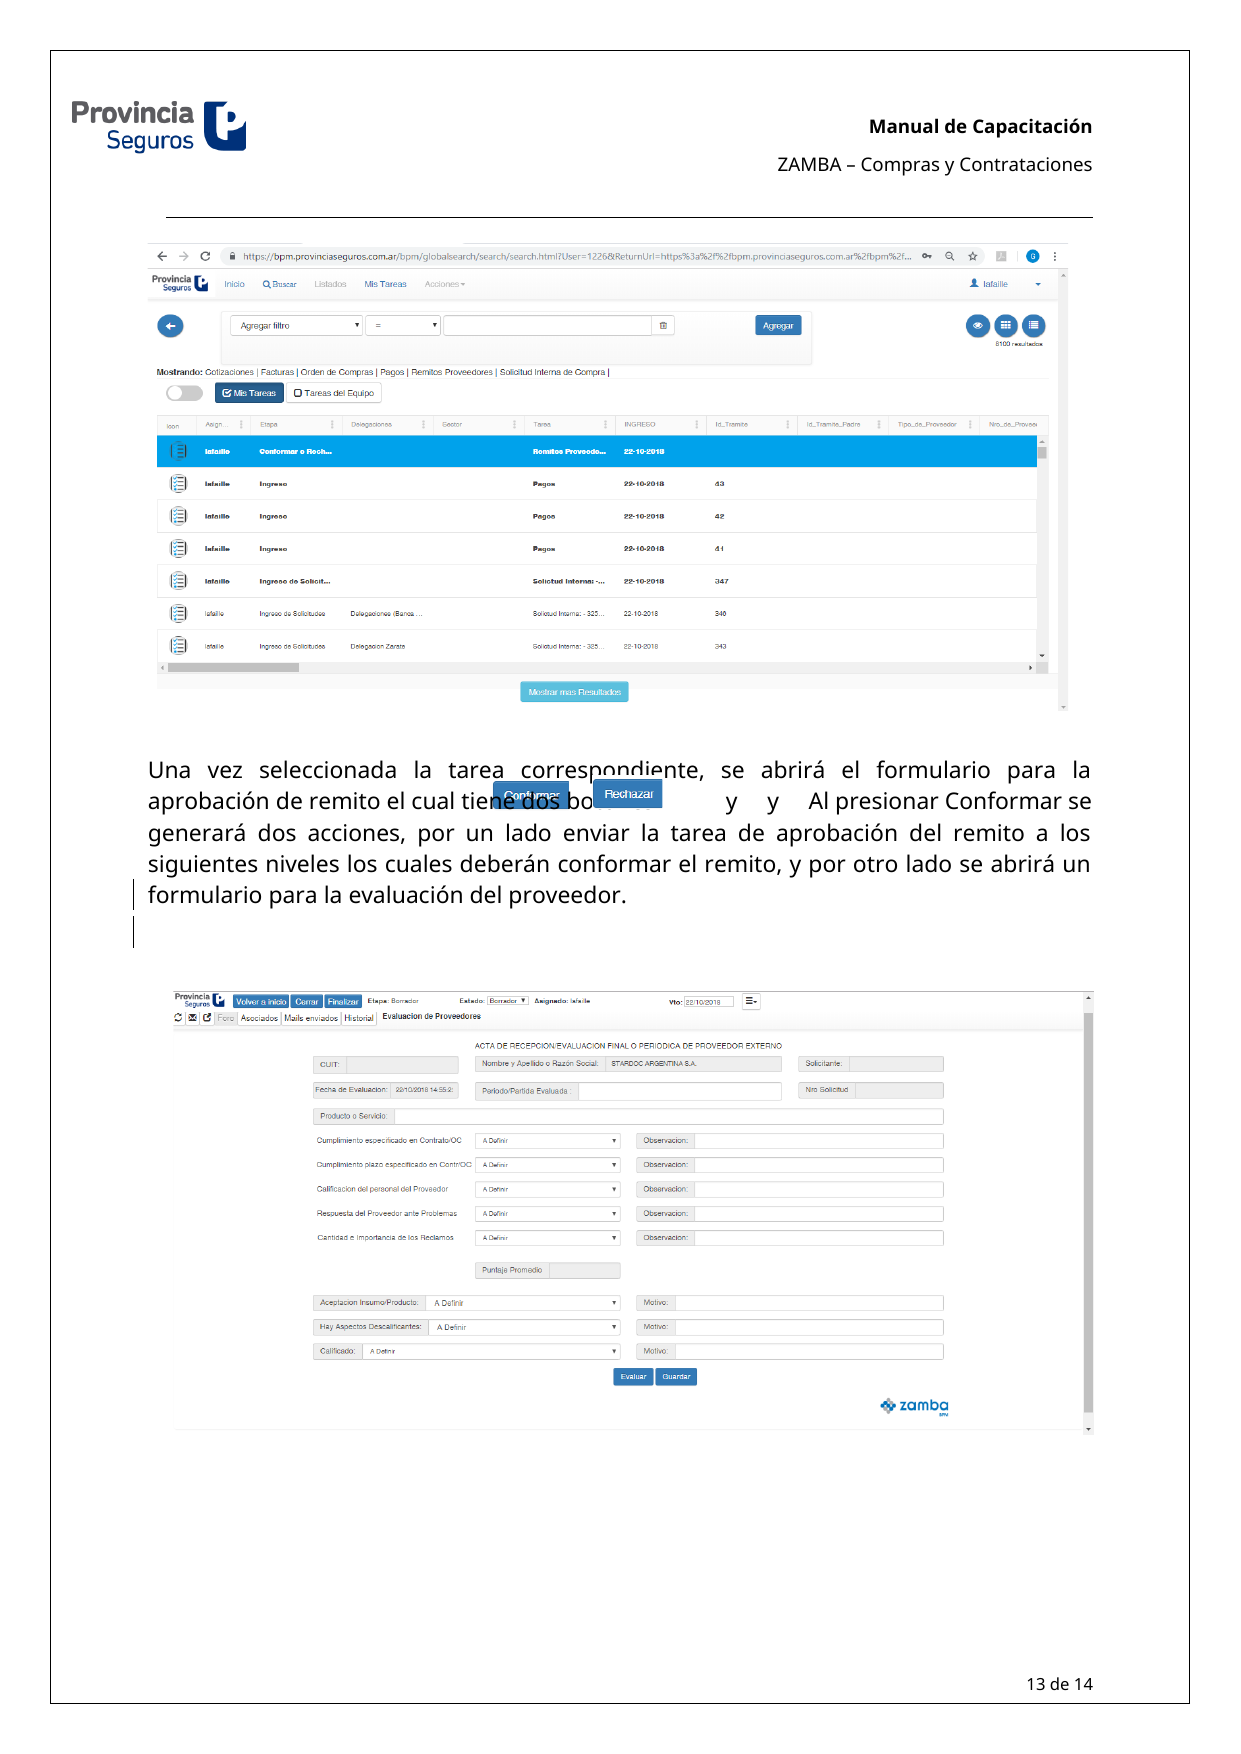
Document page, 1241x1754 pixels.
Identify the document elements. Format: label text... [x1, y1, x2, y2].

picture [173, 990, 1094, 1435]
picture [56, 81, 270, 169]
picture [147, 243, 1069, 711]
picture [592, 775, 663, 809]
text Una vez seleccionada la tarea correspondiente, se abrirá el formulario para la aprobación de remito el cual tiene dos botones y y Al presionar Conformar se generará dos acciones, por un lado enviar la tarea de aprobación del remito a los siguientes niveles los cuales deberán conformar el remito, y por otro lado se abrirá un formulario para la evaluación del proveedor. [148, 754, 1093, 910]
